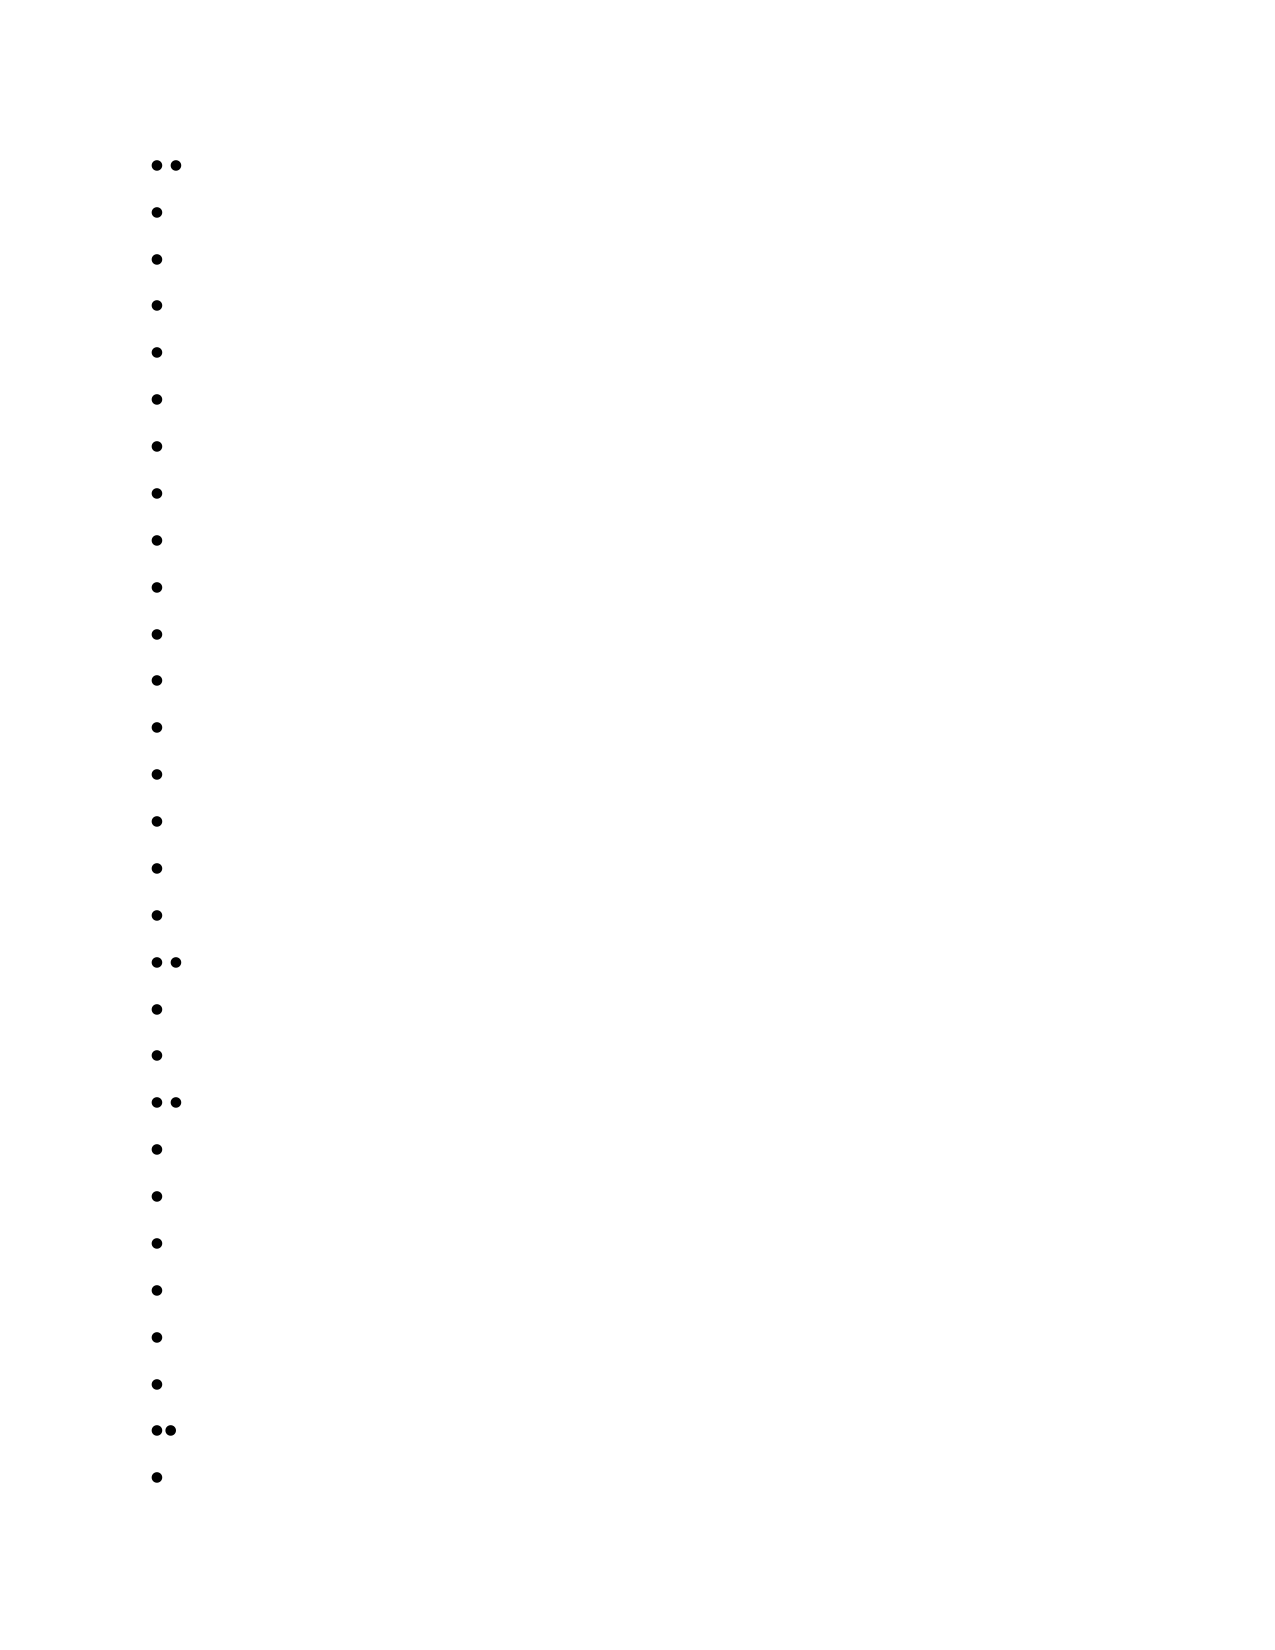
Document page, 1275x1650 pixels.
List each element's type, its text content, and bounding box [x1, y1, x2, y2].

text ● [150, 1369, 1125, 1397]
text ● [150, 572, 1125, 600]
text ●● [150, 1416, 1125, 1444]
text ● [150, 525, 1125, 553]
text ● [150, 853, 1125, 881]
text ● [150, 384, 1125, 412]
text ● [150, 619, 1125, 647]
text ● [150, 1134, 1125, 1162]
text ● [150, 1462, 1125, 1491]
text ● [150, 337, 1125, 366]
text ● ● [150, 1087, 1125, 1116]
text ● ● [150, 947, 1125, 975]
text ● [150, 759, 1125, 787]
text ● [150, 1322, 1125, 1350]
text ● [150, 666, 1125, 694]
text ● [150, 291, 1125, 319]
text ● [150, 712, 1125, 741]
text ● [150, 806, 1125, 834]
text ● [150, 1275, 1125, 1303]
text ● [150, 1228, 1125, 1256]
text ● [150, 431, 1125, 459]
text ● [150, 1181, 1125, 1209]
text ● ● [150, 150, 1125, 178]
text ● [150, 1041, 1125, 1069]
text ● [150, 197, 1125, 225]
text ● [150, 244, 1125, 272]
text ● [150, 994, 1125, 1022]
text ● [150, 478, 1125, 506]
text ● [150, 900, 1125, 928]
